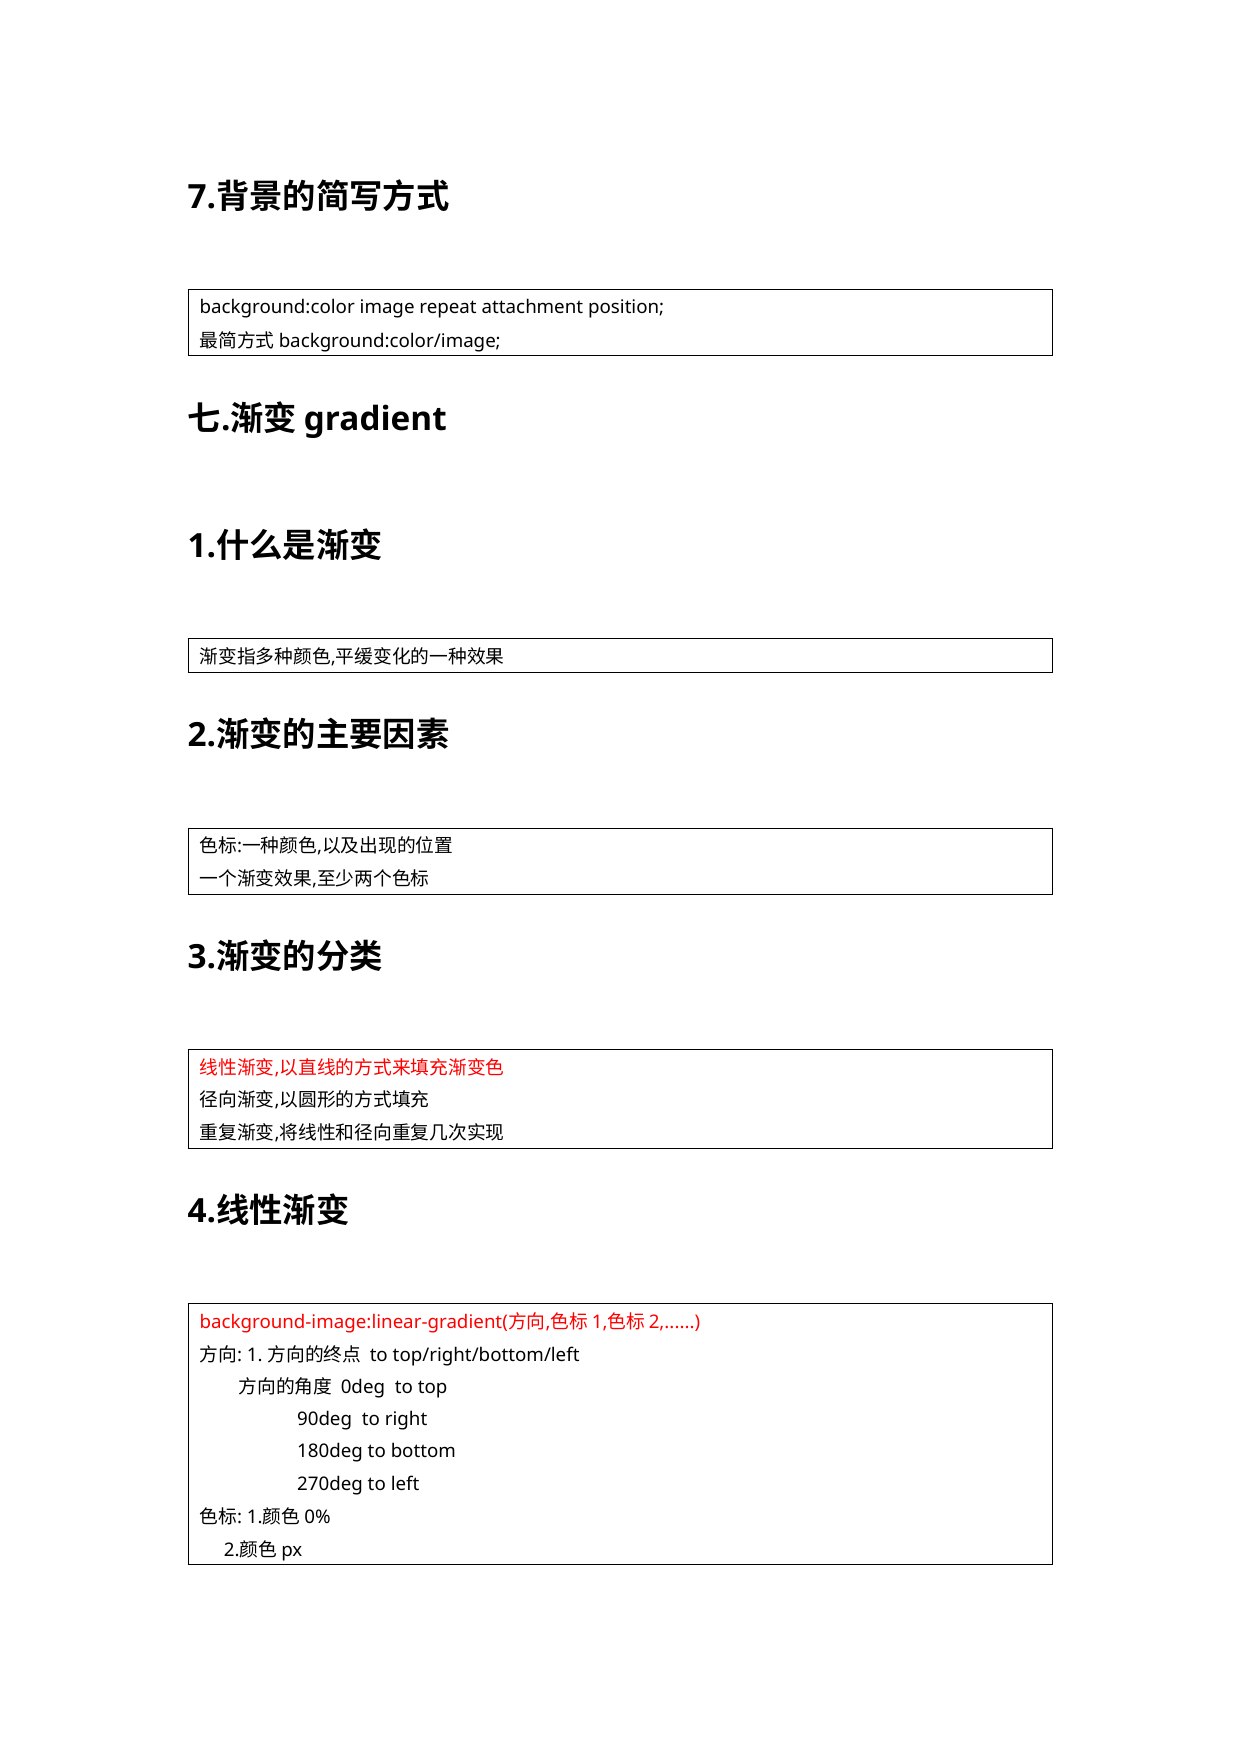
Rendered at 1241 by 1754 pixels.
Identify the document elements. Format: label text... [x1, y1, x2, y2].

table_header background:color image repeat attachment position; 最简方式 background:color/image; [189, 290, 1052, 355]
subtitle 4.线性渐变 [187, 1176, 1053, 1241]
subtitle 七.渐变gradient [187, 383, 1053, 448]
subtitle 7.背景的简写方式 [187, 162, 1053, 227]
subtitle 2.渐变的主要因素 [187, 700, 1053, 765]
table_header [189, 1304, 1052, 1564]
subtitle 1.什么是渐变 [187, 511, 1053, 576]
table_header 线性渐变,以直线的方式来填充渐变色 径向渐变,以圆形的方式填充 重复渐变,将线性和径向重复几次实现 [189, 1050, 1052, 1147]
table_header 色标:一种颜色,以及出现的位置 一个渐变效果,至少两个色标 [189, 829, 1052, 893]
subtitle 3.渐变的分类 [187, 922, 1053, 987]
table_header 渐变指多种颜色,平缓变化的一种效果 [189, 639, 1052, 672]
